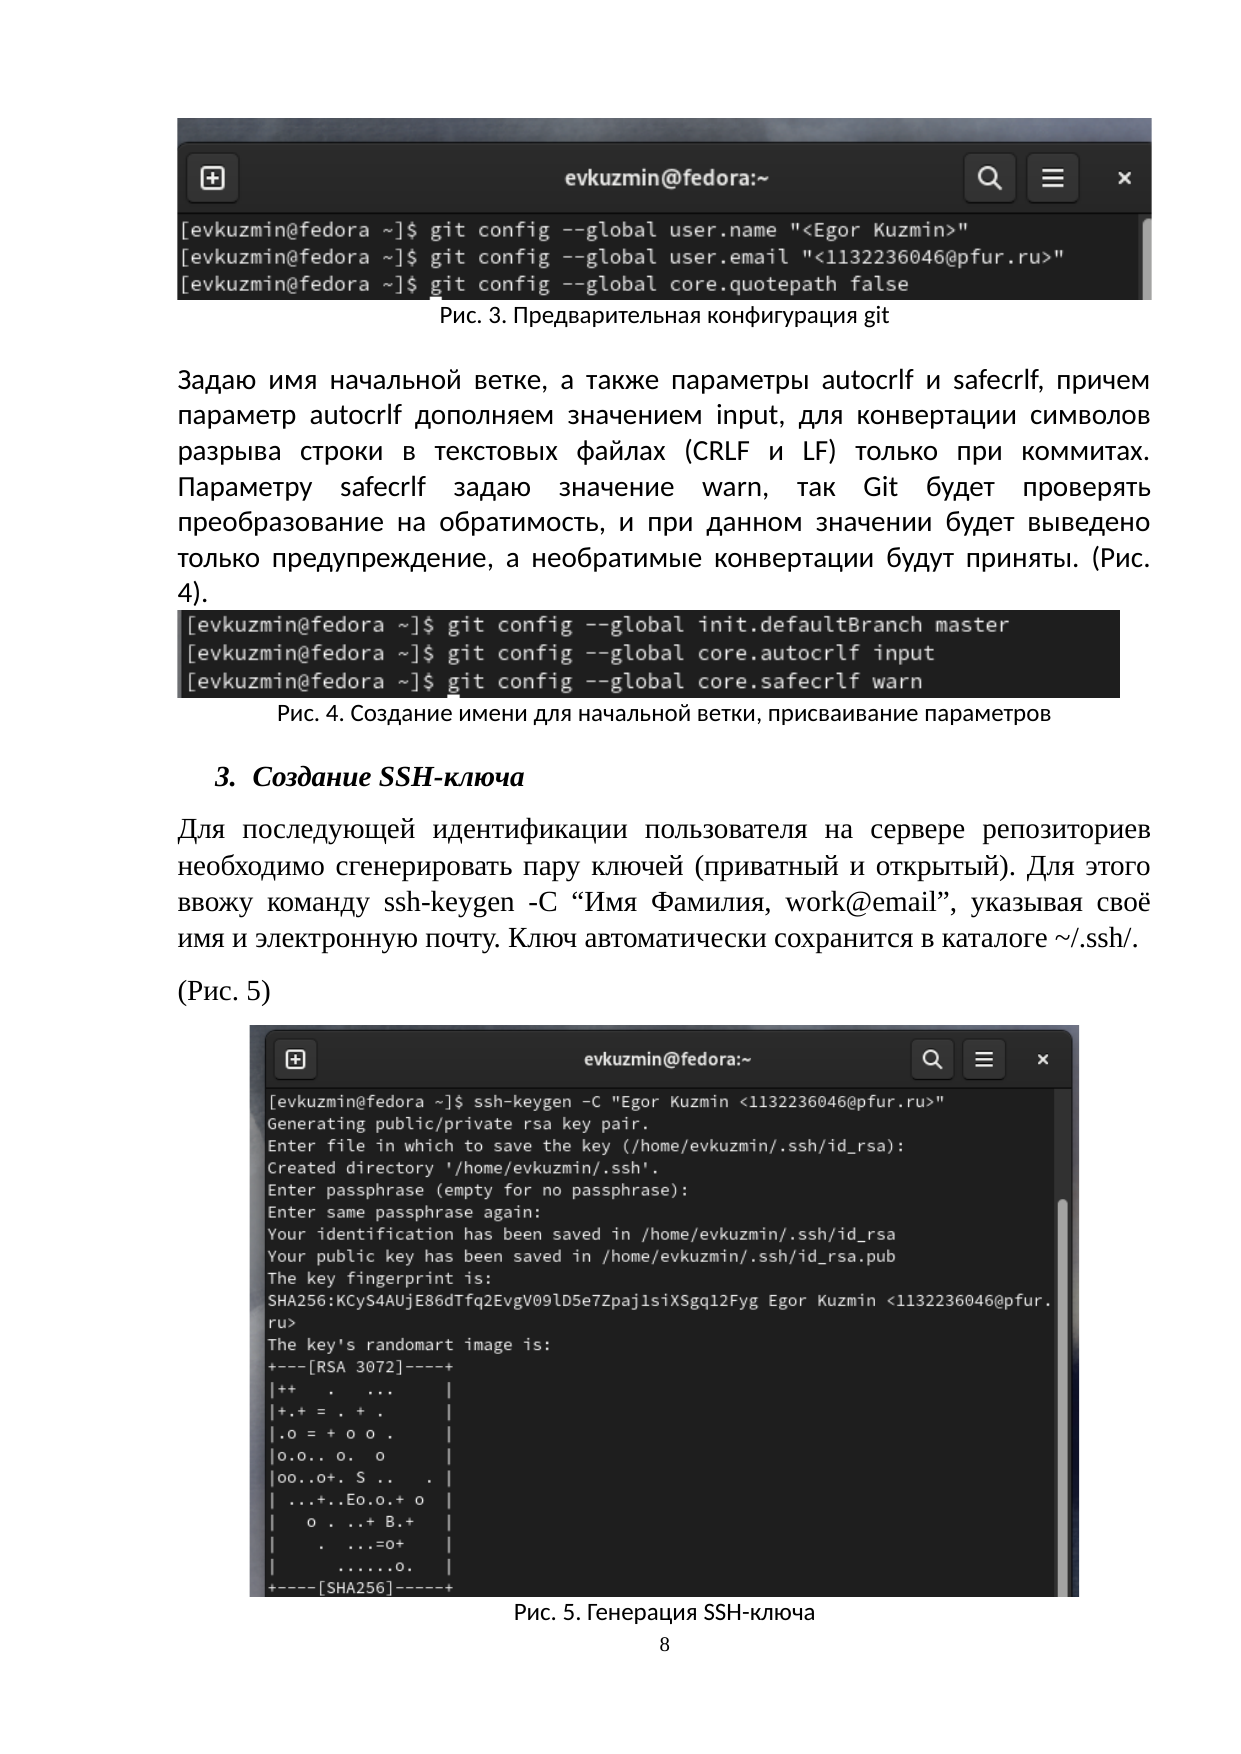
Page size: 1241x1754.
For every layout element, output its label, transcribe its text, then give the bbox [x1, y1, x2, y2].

text Для последующей идентификации пользователя на сервере репозиториев необходимо сгенерировать пару ключей (приватный и открытый). Для этого ввожу команду ssh-keygen -C “Имя Фамилия, work@email”, указывая своё имя и электронную почту. Ключ автоматически сохранится в каталоге ~/.ssh/. [177, 811, 1152, 953]
text (Рис. 5) [177, 973, 1152, 1006]
picture [249, 1025, 1080, 1597]
text Рис. 3. Предварительная конфигурация git [177, 300, 1152, 330]
text Рис. 4. Создание имени для начальной ветки, присваивание параметров [177, 698, 1152, 728]
picture [177, 610, 1120, 698]
text Задаю имя начальной ветке, а также параметры autocrlf и safecrlf, причем параметр autocrlf дополняем значением input, для конвертации символов разрыва строки в текстовых файлах (CRLF и LF) только при коммитах. Параметру safecrlf задаю значение warn, так Git будет проверять преобразование на обратимость, и при данном значении будет выведено только предупреждение, а необратимые конвертации будут приняты. (Рис. 4). [177, 361, 1152, 610]
text Рис. 5. Генерация SSH-ключа [177, 1596, 1152, 1627]
list Создание SSH-ключа [215, 759, 1152, 792]
picture [177, 118, 1152, 300]
